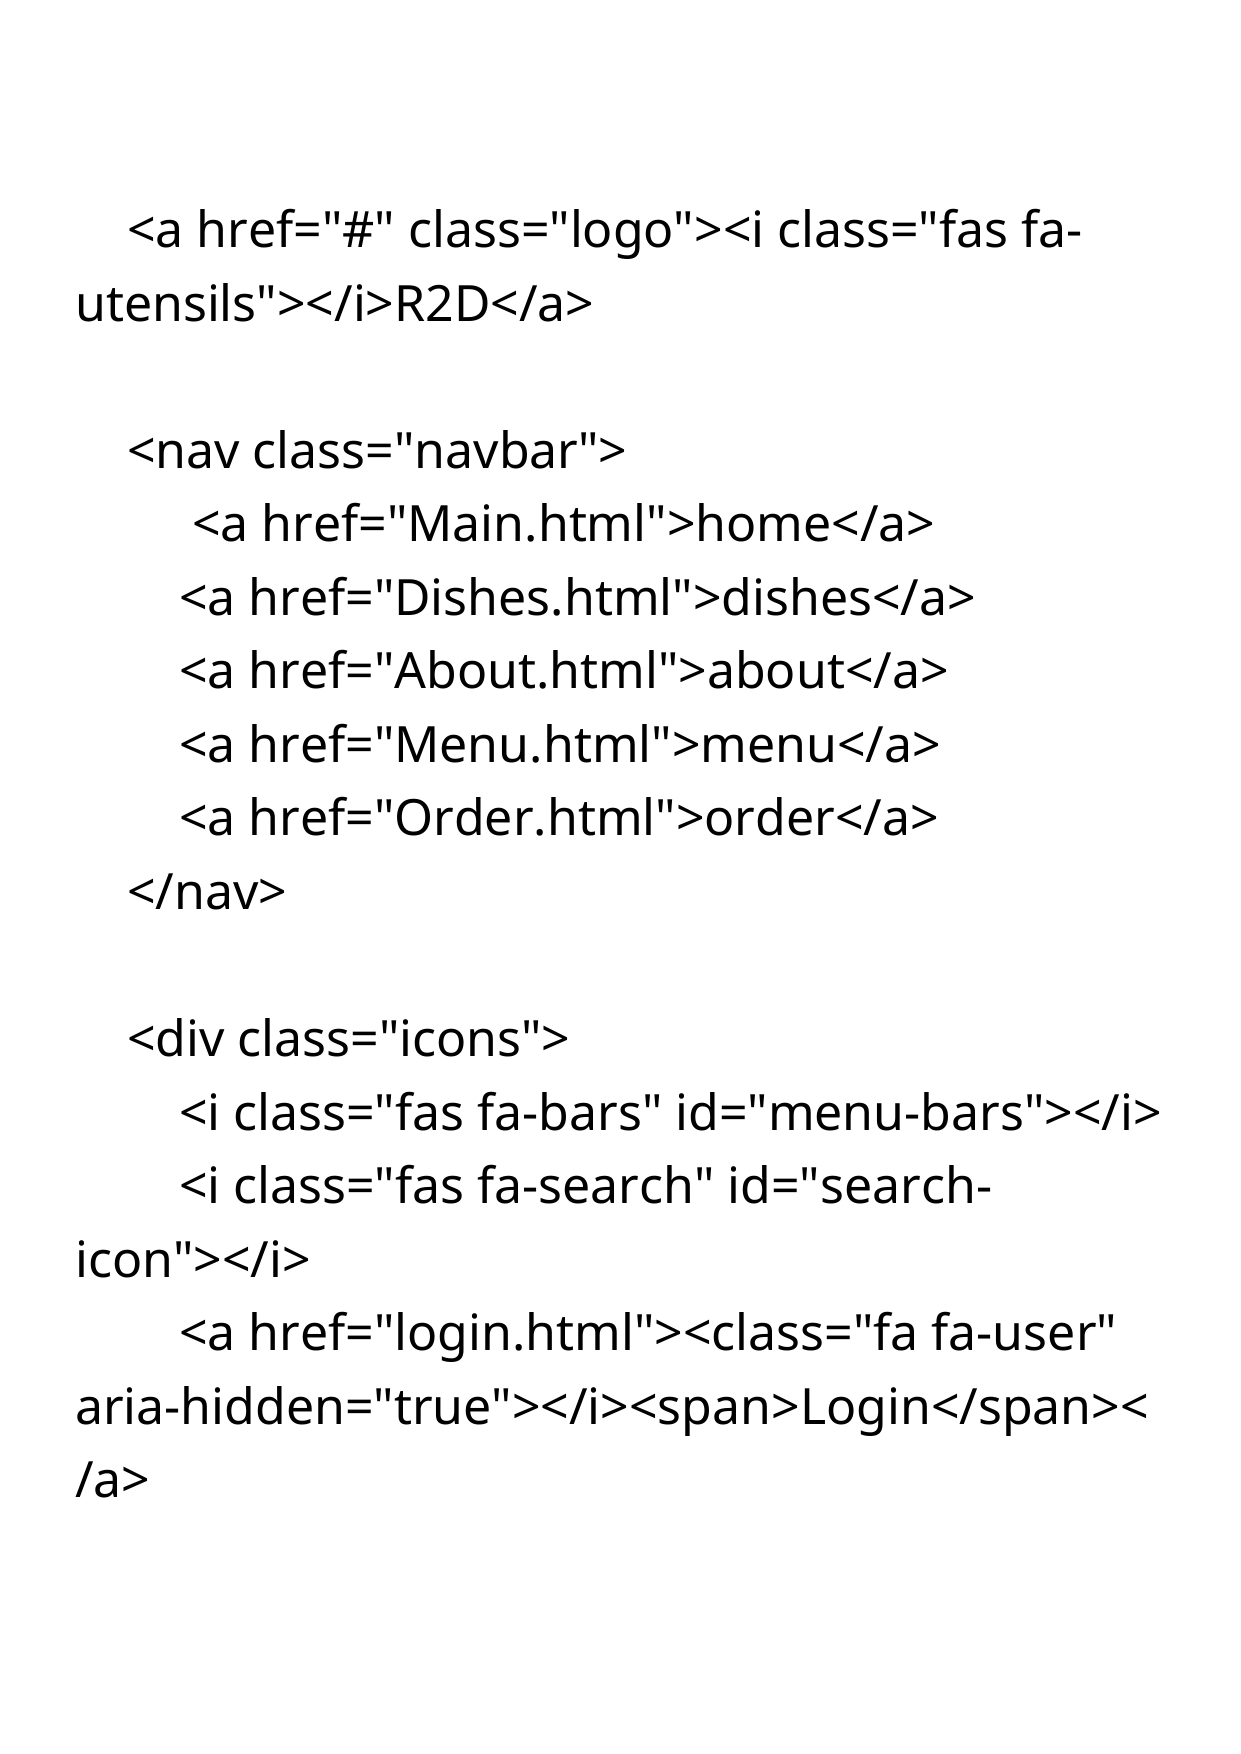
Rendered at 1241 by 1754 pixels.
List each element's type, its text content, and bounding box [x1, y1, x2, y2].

text <i class="fas fa-search" id="search-icon"></i> [75, 1150, 1165, 1292]
text <a href="Main.html">home</a> [75, 488, 1165, 556]
text <a href="About.html">about</a> [75, 635, 1165, 703]
text <a href="Order.html">order</a> [75, 782, 1165, 851]
text <a href="login.html"><class="fa fa-user" aria-hidden="true"></i><span>Login</span></a> [75, 1297, 1165, 1512]
text <div class="icons"> [75, 1003, 1165, 1071]
text <nav class="navbar"> [75, 415, 1165, 483]
text <i class="fas fa-bars" id="menu-bars"></i> [75, 1077, 1165, 1145]
text <a href="Dishes.html">dishes</a> [75, 562, 1165, 630]
text </nav> [75, 856, 1165, 924]
text <a href="Menu.html">menu</a> [75, 709, 1165, 777]
text <a href="#" class="logo"><i class="fas fa-utensils"></i>R2D</a> [75, 194, 1165, 336]
